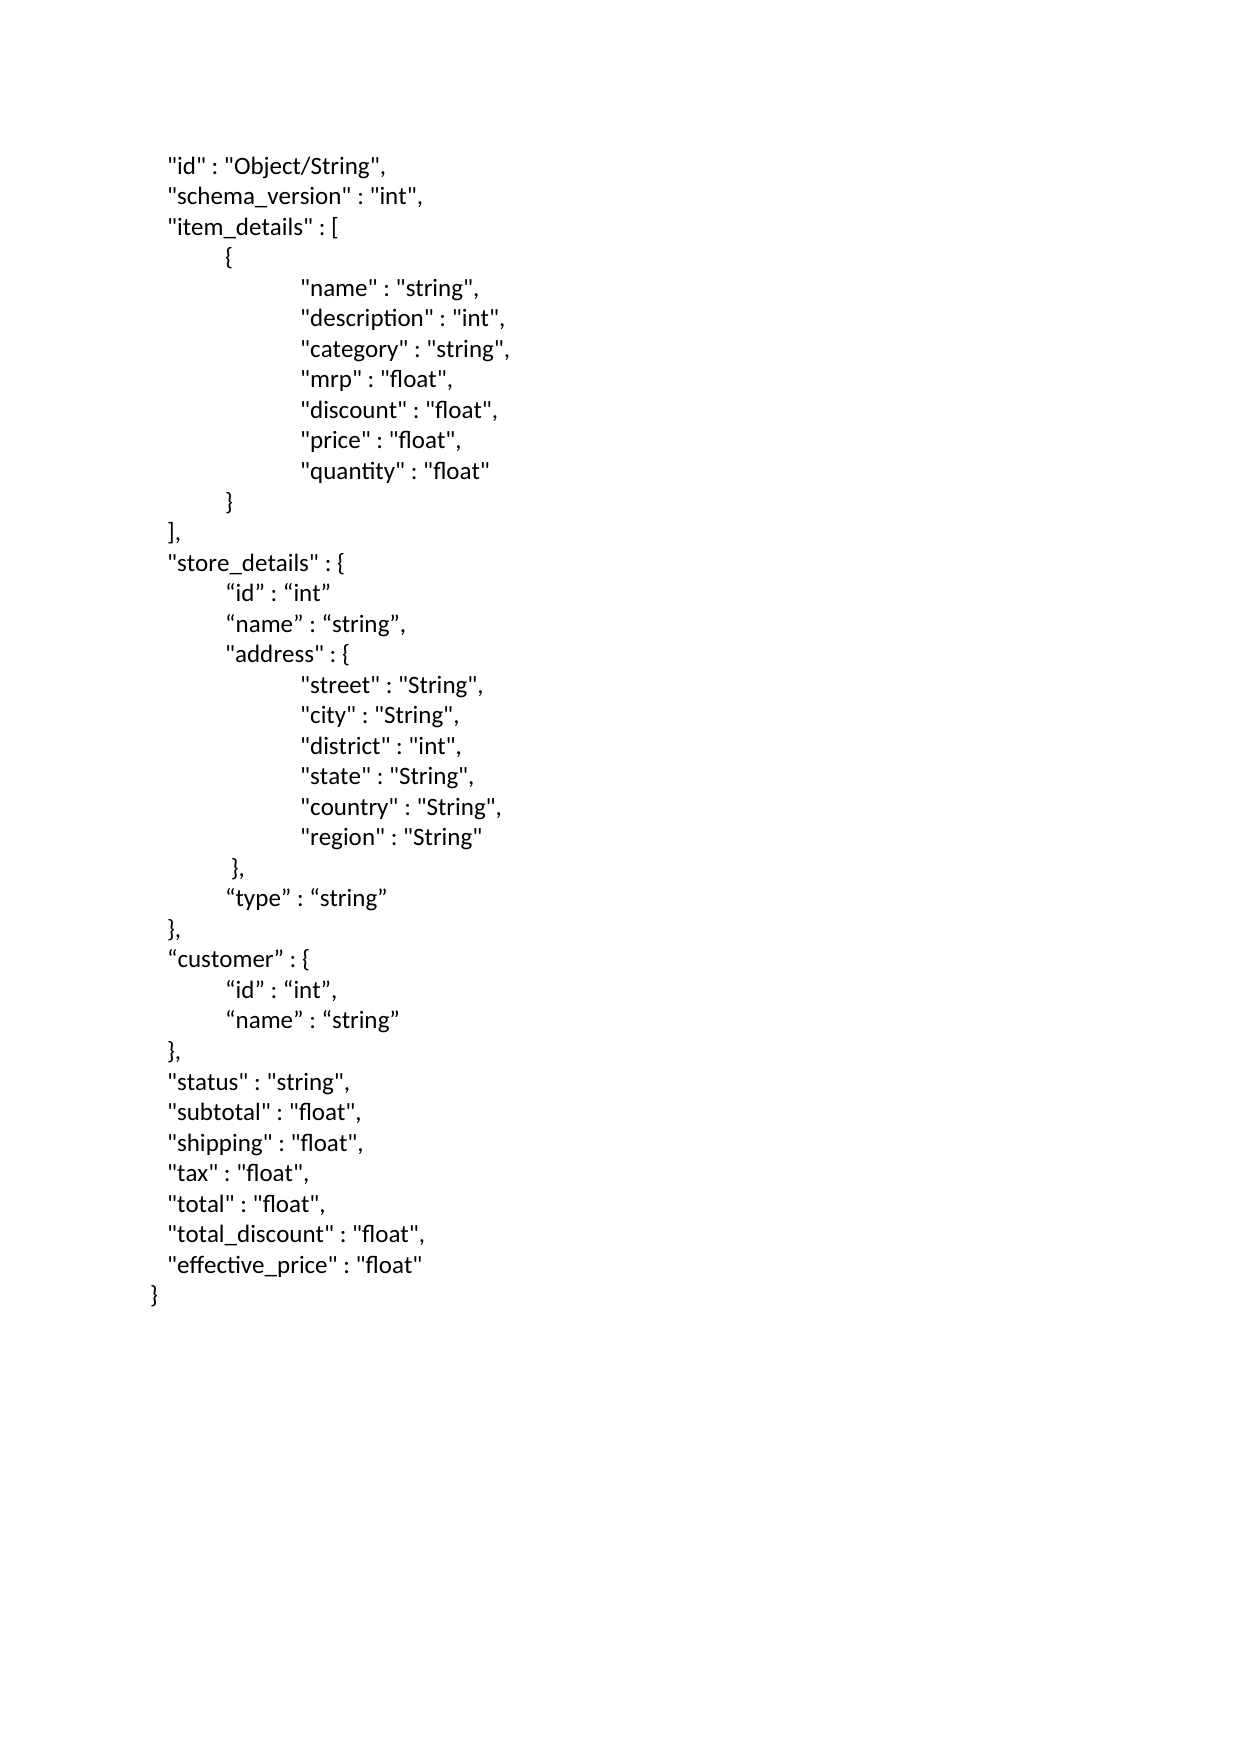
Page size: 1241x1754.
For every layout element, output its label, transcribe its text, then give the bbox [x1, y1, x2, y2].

text }, [150, 913, 1090, 943]
text } [150, 1279, 1090, 1310]
text "shipping" : "float", [150, 1127, 1090, 1157]
text "store_details" : { [150, 547, 1090, 577]
text "address" : { [150, 638, 1090, 669]
text "country" : "String", [150, 791, 1090, 821]
text "status" : "string", [150, 1066, 1090, 1096]
text ], [150, 516, 1090, 547]
text "state" : "String", [150, 760, 1090, 791]
text "effective_price" : "float" [150, 1249, 1090, 1279]
text “id” : “int”, [150, 974, 1090, 1004]
text }, [150, 1035, 1090, 1066]
text “name” : “string”, [150, 608, 1090, 638]
text "discount" : "float", [150, 394, 1090, 425]
text "item_details" : [ [150, 211, 1090, 242]
text “name” : “string” [150, 1004, 1090, 1035]
text "city" : "String", [150, 699, 1090, 730]
text "description" : "int", [150, 303, 1090, 333]
text "region" : "String" [150, 821, 1090, 852]
text "schema_version" : "int", [150, 181, 1090, 211]
text "district" : "int", [150, 730, 1090, 760]
text “customer” : { [150, 943, 1090, 974]
text "name" : "string", [150, 272, 1090, 303]
text "subtotal" : "float", [150, 1096, 1090, 1127]
text "tax" : "float", [150, 1157, 1090, 1188]
text "quantity" : "float" [150, 455, 1090, 486]
text "id" : "Object/String", [150, 150, 1090, 181]
text { [150, 242, 1090, 272]
text “type” : “string” [150, 882, 1090, 913]
text "category" : "string", [150, 333, 1090, 364]
text "price" : "float", [150, 425, 1090, 455]
text "mrp" : "float", [225, 364, 1090, 394]
text "total" : "float", [150, 1188, 1090, 1218]
text } [150, 486, 1090, 516]
text "total_discount" : "float", [150, 1218, 1090, 1249]
text “id” : “int” [150, 577, 1090, 608]
text "street" : "String", [150, 669, 1090, 699]
text }, [150, 852, 1090, 882]
